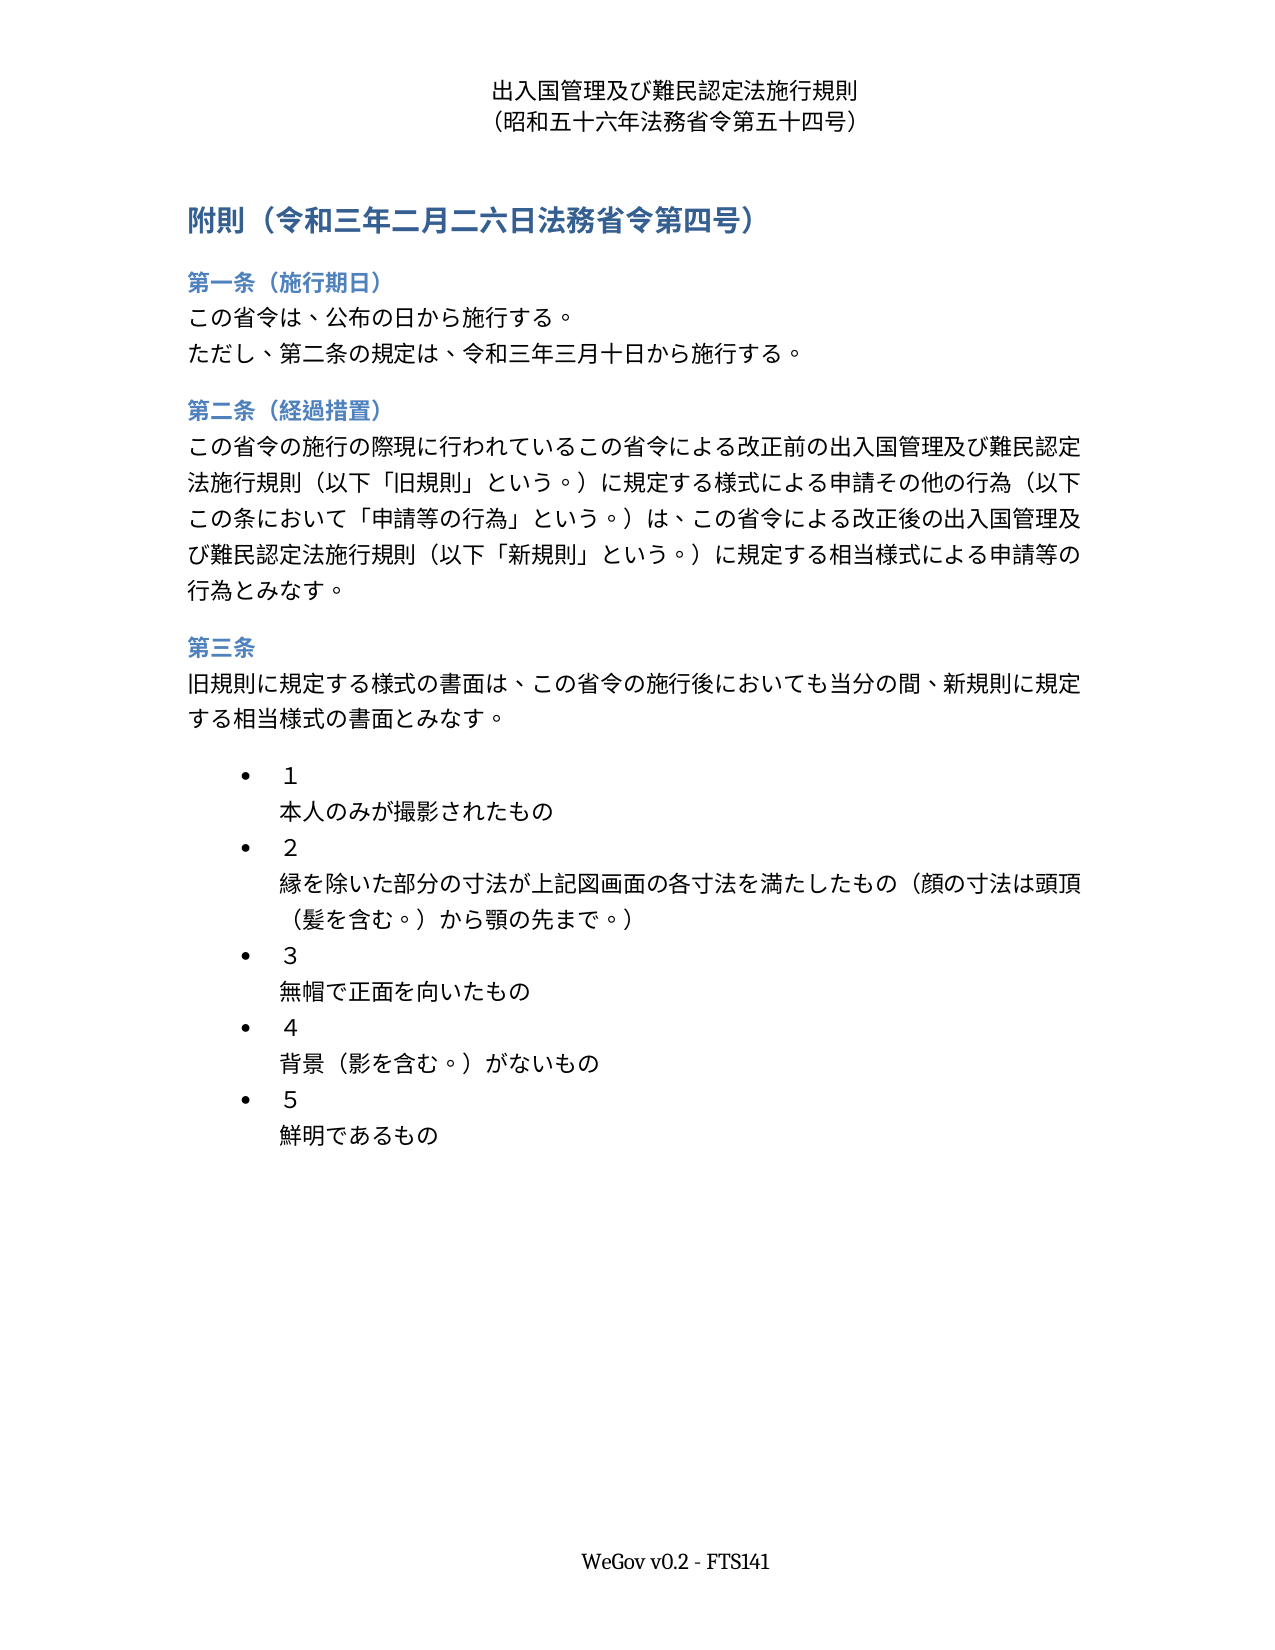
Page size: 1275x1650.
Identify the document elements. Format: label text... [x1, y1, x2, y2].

list ４ 背景（影を含む。）がないもの [242, 1012, 1087, 1079]
list ５ 鮮明であるもの [242, 1084, 1087, 1151]
list ２ 縁を除いた部分の寸法が上記図画面の各寸法を満たしたもの（顔の寸法は頭頂（髪を含む。）から顎の先まで。） [242, 832, 1087, 935]
subtitle 第一条（施行期日） [187, 266, 1087, 298]
subtitle 附則（令和三年二月二六日法務省令第四号） [187, 200, 1087, 240]
list １ 本人のみが撮影されたもの [242, 760, 1087, 827]
text 旧規則に規定する様式の書面は、この省令の施行後においても当分の間、新規則に規定する相当様式の書面とみなす。 [187, 667, 1087, 735]
subtitle 第三条 [187, 632, 1087, 663]
text この省令は、公布の日から施行する。 ただし、第二条の規定は、令和三年三月十日から施行する。 [187, 302, 1087, 369]
text この省令の施行の際現に行われているこの省令による改正前の出入国管理及び難民認定法施行規則（以下「旧規則」という。）に規定する様式による申請その他の行為（以下この条において「申請等の行為」という。）は、この省令による改正後の出入国管理及び難民認定法施行規則（以下「新規則」という。）に規定する相当様式による申請等の行為とみなす。 [187, 431, 1087, 606]
list ３ 無帽で正面を向いたもの [242, 940, 1087, 1007]
subtitle 第二条（経過措置） [187, 395, 1087, 426]
